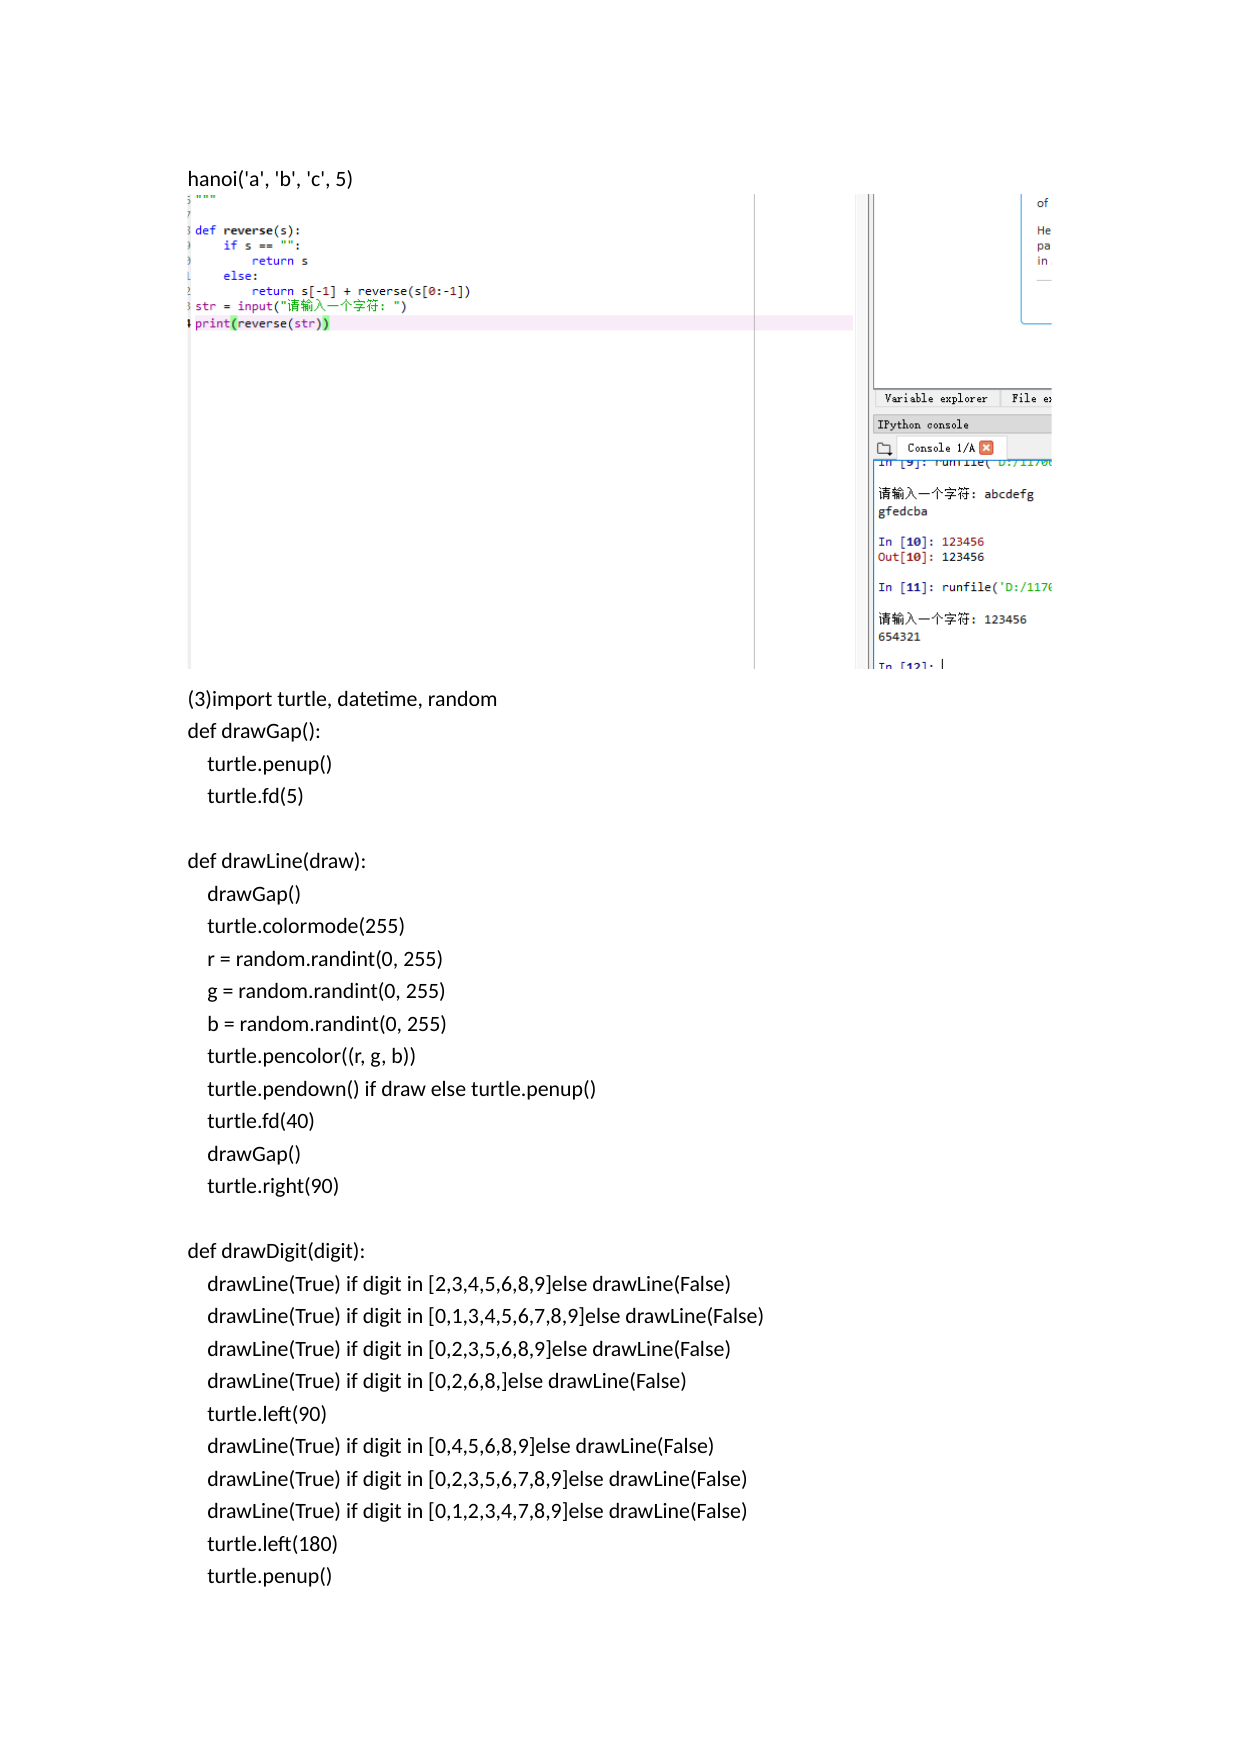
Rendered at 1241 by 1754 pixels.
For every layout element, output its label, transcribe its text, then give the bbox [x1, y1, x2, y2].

text def drawGap(): [187, 714, 1053, 747]
text drawLine(True) if digit in [0,2,3,5,6,8,9]else drawLine(False) [187, 1332, 1053, 1364]
text drawLine(True) if digit in [0,2,6,8,]else drawLine(False) [187, 1364, 1053, 1397]
text b = random.randint(0, 255) [187, 1007, 1053, 1039]
text r = random.randint(0, 255) [187, 942, 1053, 974]
text drawLine(True) if digit in [0,1,2,3,4,7,8,9]else drawLine(False) [187, 1494, 1053, 1527]
text turtle.pencolor((r, g, b)) [187, 1039, 1053, 1072]
text drawLine(True) if digit in [0,4,5,6,8,9]else drawLine(False) [187, 1429, 1053, 1462]
text turtle.penup() [187, 1559, 1053, 1592]
text (3)import turtle, datetime, random [187, 682, 1053, 714]
text drawGap() [187, 1137, 1053, 1169]
text drawLine(True) if digit in [0,2,3,5,6,7,8,9]else drawLine(False) [187, 1462, 1053, 1494]
text drawLine(True) if digit in [0,1,3,4,5,6,7,8,9]else drawLine(False) [187, 1299, 1053, 1332]
text turtle.fd(5) [187, 779, 1053, 812]
text def drawDigit(digit): [187, 1234, 1053, 1267]
text g = random.randint(0, 255) [187, 974, 1053, 1007]
text hanoi('a', 'b', 'c', 5) [187, 162, 1053, 194]
text turtle.left(180) [187, 1527, 1053, 1559]
text turtle.pendown() if draw else turtle.penup() [187, 1072, 1053, 1104]
text turtle.right(90) [187, 1169, 1053, 1202]
text drawGap() [187, 877, 1053, 909]
text turtle.colormode(255) [187, 909, 1053, 942]
text turtle.left(90) [187, 1397, 1053, 1429]
text turtle.penup() [187, 747, 1053, 779]
text drawLine(True) if digit in [2,3,4,5,6,8,9]else drawLine(False) [187, 1267, 1053, 1299]
text def drawLine(draw): [187, 844, 1053, 877]
picture [187, 194, 1052, 669]
text turtle.fd(40) [187, 1104, 1053, 1137]
